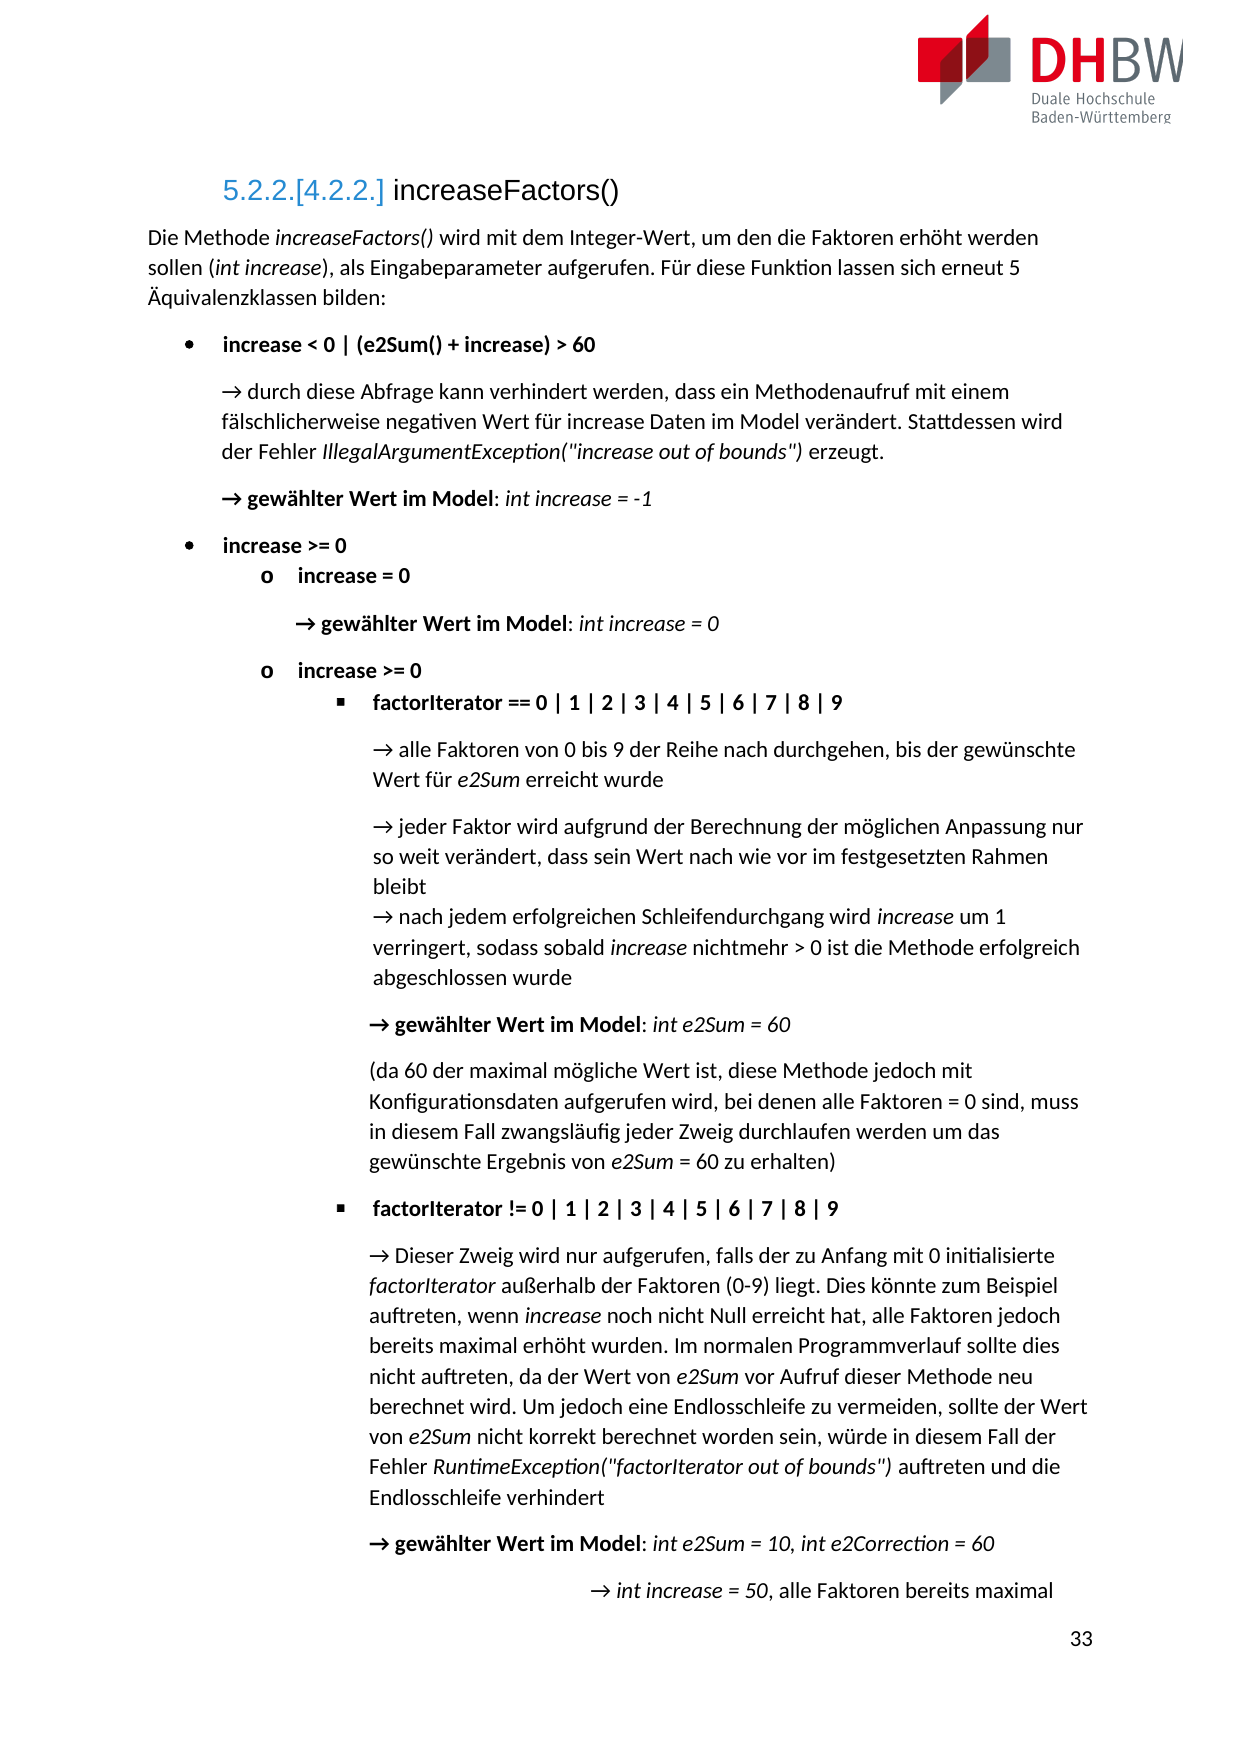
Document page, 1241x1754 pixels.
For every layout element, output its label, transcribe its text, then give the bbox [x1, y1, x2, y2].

subtitle increaseFactors() [223, 173, 1093, 206]
list increase < 0 | (e2Sum() + increase) > 60 [185, 330, 1093, 358]
text → gewählter Wert im Model: int increase = -1 [221, 484, 1093, 512]
text → gewählter Wert im Model: int e2Sum = 60 [369, 1010, 1093, 1038]
text → gewählter Wert im Model: int e2Sum = 10, int e2Correction = 60 [369, 1529, 1093, 1558]
text (da 60 der maximal mögliche Wert ist, diese Methode jedoch mit Konfigurationsdaten aufgerufen wird, bei denen alle Faktoren = 0 sind, muss in diesem Fall zwangsläufig jeder Zweig durchlaufen werden um das gewünschte Ergebnis von e2Sum = 60 zu erhalten) [369, 1057, 1093, 1175]
list → nach jedem erfolgreichen Schleifendurchgang wird increase um 1 verringert, sodass sobald increase nichtmehr > 0 ist die Methode erfolgreich abgeschlossen wurde [373, 902, 1093, 991]
text → int increase = 50, alle Faktoren bereits maximal [516, 1576, 1093, 1604]
picture [917, 14, 1184, 124]
list factorIterator != 0 | 1 | 2 | 3 | 4 | 5 | 6 | 7 | 8 | 9 [335, 1194, 1093, 1222]
text → gewählter Wert im Model: int increase = 0 [295, 609, 1093, 638]
list → jeder Faktor wird aufgrund der Berechnung der möglichen Anpassung nur so weit verändert, dass sein Wert nach wie vor im festgesetzten Rahmen bleibt [373, 812, 1093, 900]
text → durch diese Abfrage kann verhindert werden, dass ein Methodenaufruf mit einem fälschlicherweise negativen Wert für increase Daten im Model verändert. Stattdessen wird der Fehler IllegalArgumentException("increase out of bounds") erzeugt. [221, 377, 1093, 466]
list increase = 0 [260, 561, 1093, 591]
text → alle Faktoren von 0 bis 9 der Reihe nach durchgehen, bis der gewünschte Wert für e2Sum erreicht wurde [373, 735, 1093, 793]
text → Dieser Zweig wird nur aufgerufen, falls der zu Anfang mit 0 initialisierte factorIterator außerhalb der Faktoren (0-9) liegt. Dies könnte zum Beispiel auftreten, wenn increase noch nicht Null erreicht hat, alle Faktoren jedoch bereits maximal erhöht wurden. Im normalen Programmverlauf sollte dies nicht auftreten, da der Wert von e2Sum vor Aufruf dieser Methode neu berechnet wird. Um jedoch eine Endlosschleife zu vermeiden, sollte der Wert von e2Sum nicht korrekt berechnet worden sein, würde in diesem Fall der Fehler RuntimeException("factorIterator out of bounds") auftreten und die Endlosschleife verhindert [369, 1241, 1093, 1511]
list increase >= 0 [185, 531, 1093, 559]
list increase >= 0 [260, 656, 1093, 686]
list factorIterator == 0 | 1 | 2 | 3 | 4 | 5 | 6 | 7 | 8 | 9 [335, 688, 1093, 716]
text Die Methode increaseFactors() wird mit dem Integer-Wert, um den die Faktoren erhöht werden sollen (int increase), als Eingabeparameter aufgerufen. Für diese Funktion lassen sich erneut 5 Äquivalenzklassen bilden: [148, 223, 1093, 311]
